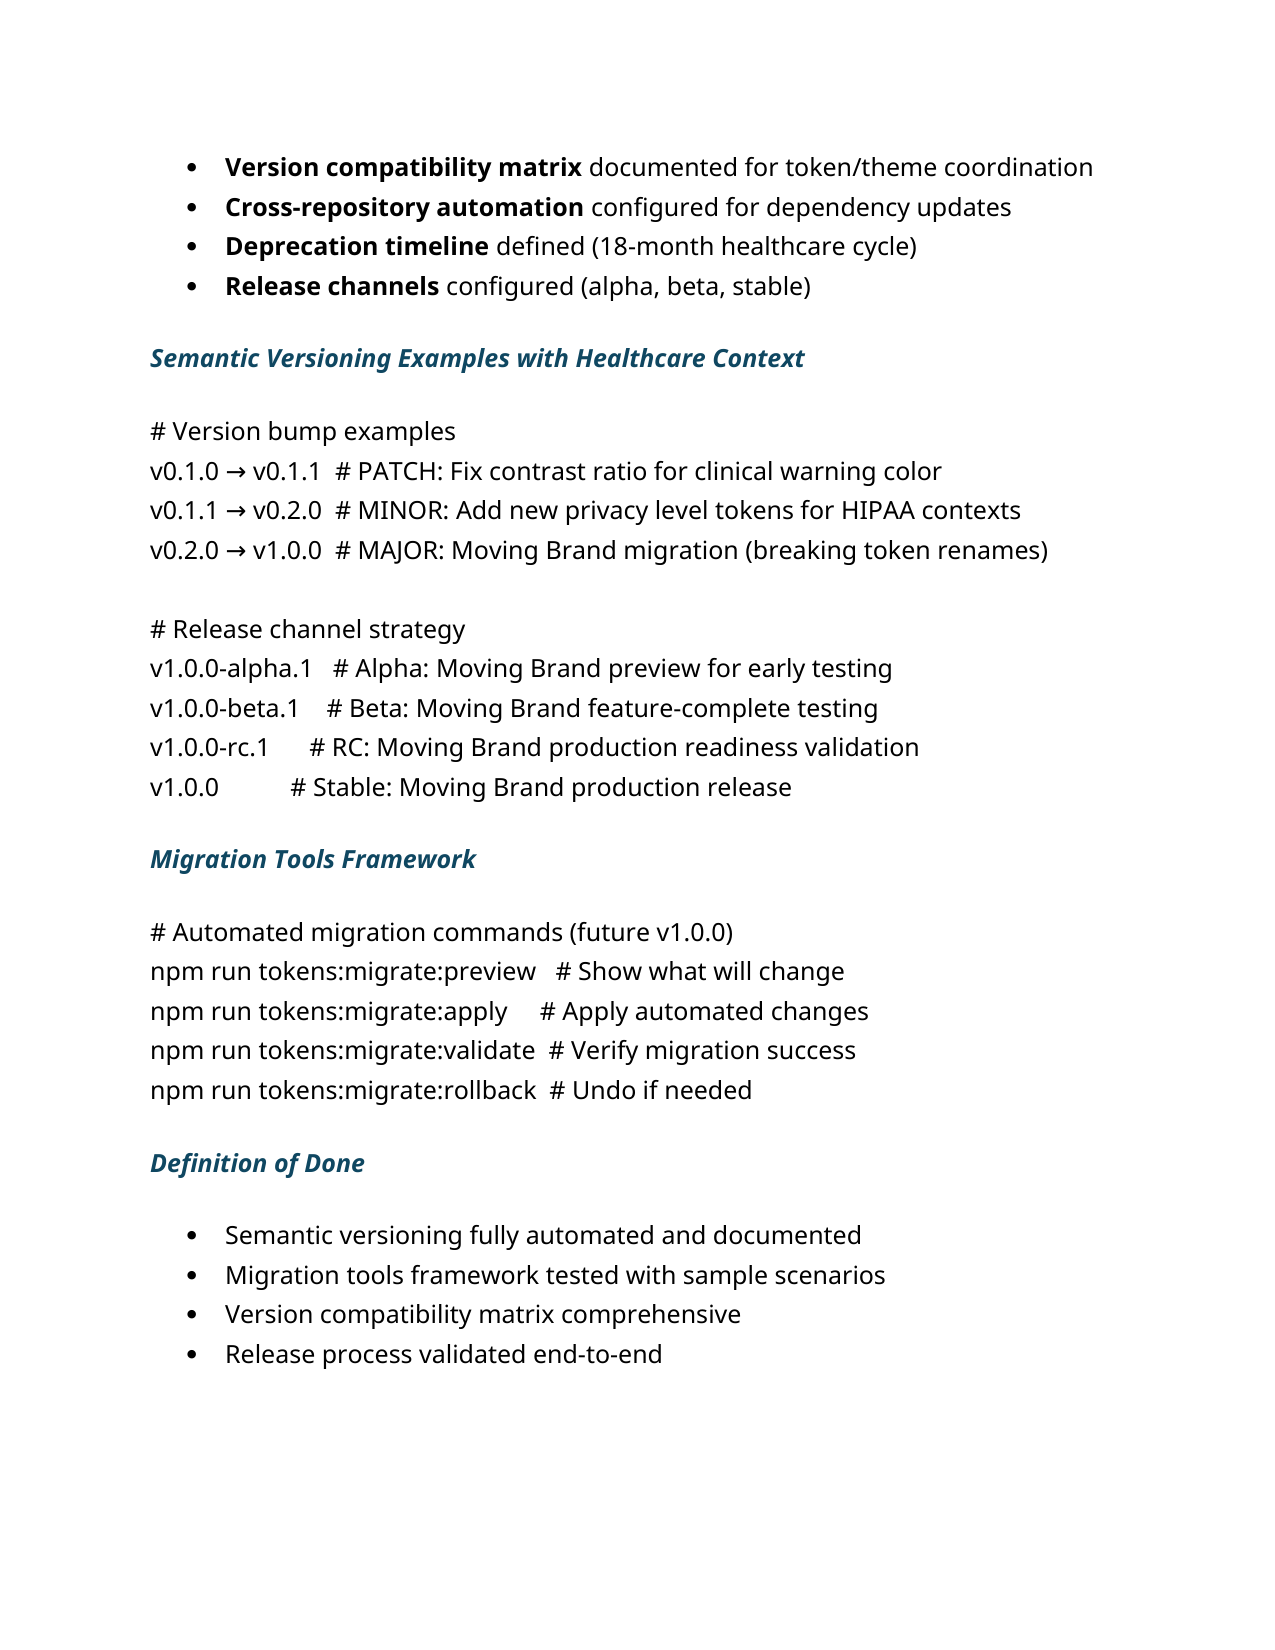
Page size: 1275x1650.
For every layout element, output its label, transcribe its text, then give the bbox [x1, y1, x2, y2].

text # Automated migration commands (future v1.0.0) npm run tokens:migrate:preview # Show what will change npm run tokens:migrate:apply # Apply automated changes npm run tokens:migrate:validate # Verify migration success npm run tokens:migrate:rollback # Undo if needed [150, 914, 1125, 1107]
list Deprecation timeline defined (18-month healthcare cycle) [187, 229, 1125, 263]
text # Version bump examples v0.1.0 → v0.1.1 # PATCH: Fix contrast ratio for clinical warning color v0.1.1 → v0.2.0 # MINOR: Add new privacy level tokens for HIPAA contexts v0.2.0 → v1.0.0 # MAJOR: Moving Brand migration (breaking token renames) # Release channel strategy v1.0.0-alpha.1 # Alpha: Moving Brand preview for early testing v1.0.0-beta.1 # Beta: Moving Brand feature-complete testing v1.0.0-rc.1 # RC: Moving Brand production readiness validation v1.0.0 # Stable: Moving Brand production release [150, 414, 1125, 803]
list Semantic versioning fully automated and documented [187, 1218, 1125, 1252]
list Release channels configured (alpha, beta, stable) [187, 268, 1125, 302]
subtitle Migration Tools Framework [150, 842, 1125, 876]
subtitle Definition of Done [150, 1145, 1125, 1179]
list Release process validated end-to-end [187, 1336, 1125, 1370]
list Migration tools framework tested with sample scenarios [187, 1257, 1125, 1291]
list Version compatibility matrix comprehensive [187, 1297, 1125, 1331]
list Version compatibility matrix documented for token/theme coordination [187, 150, 1125, 184]
subtitle Semantic Versioning Examples with Healthcare Context [150, 341, 1125, 375]
list Cross-repository automation configured for dependency updates [187, 189, 1125, 223]
